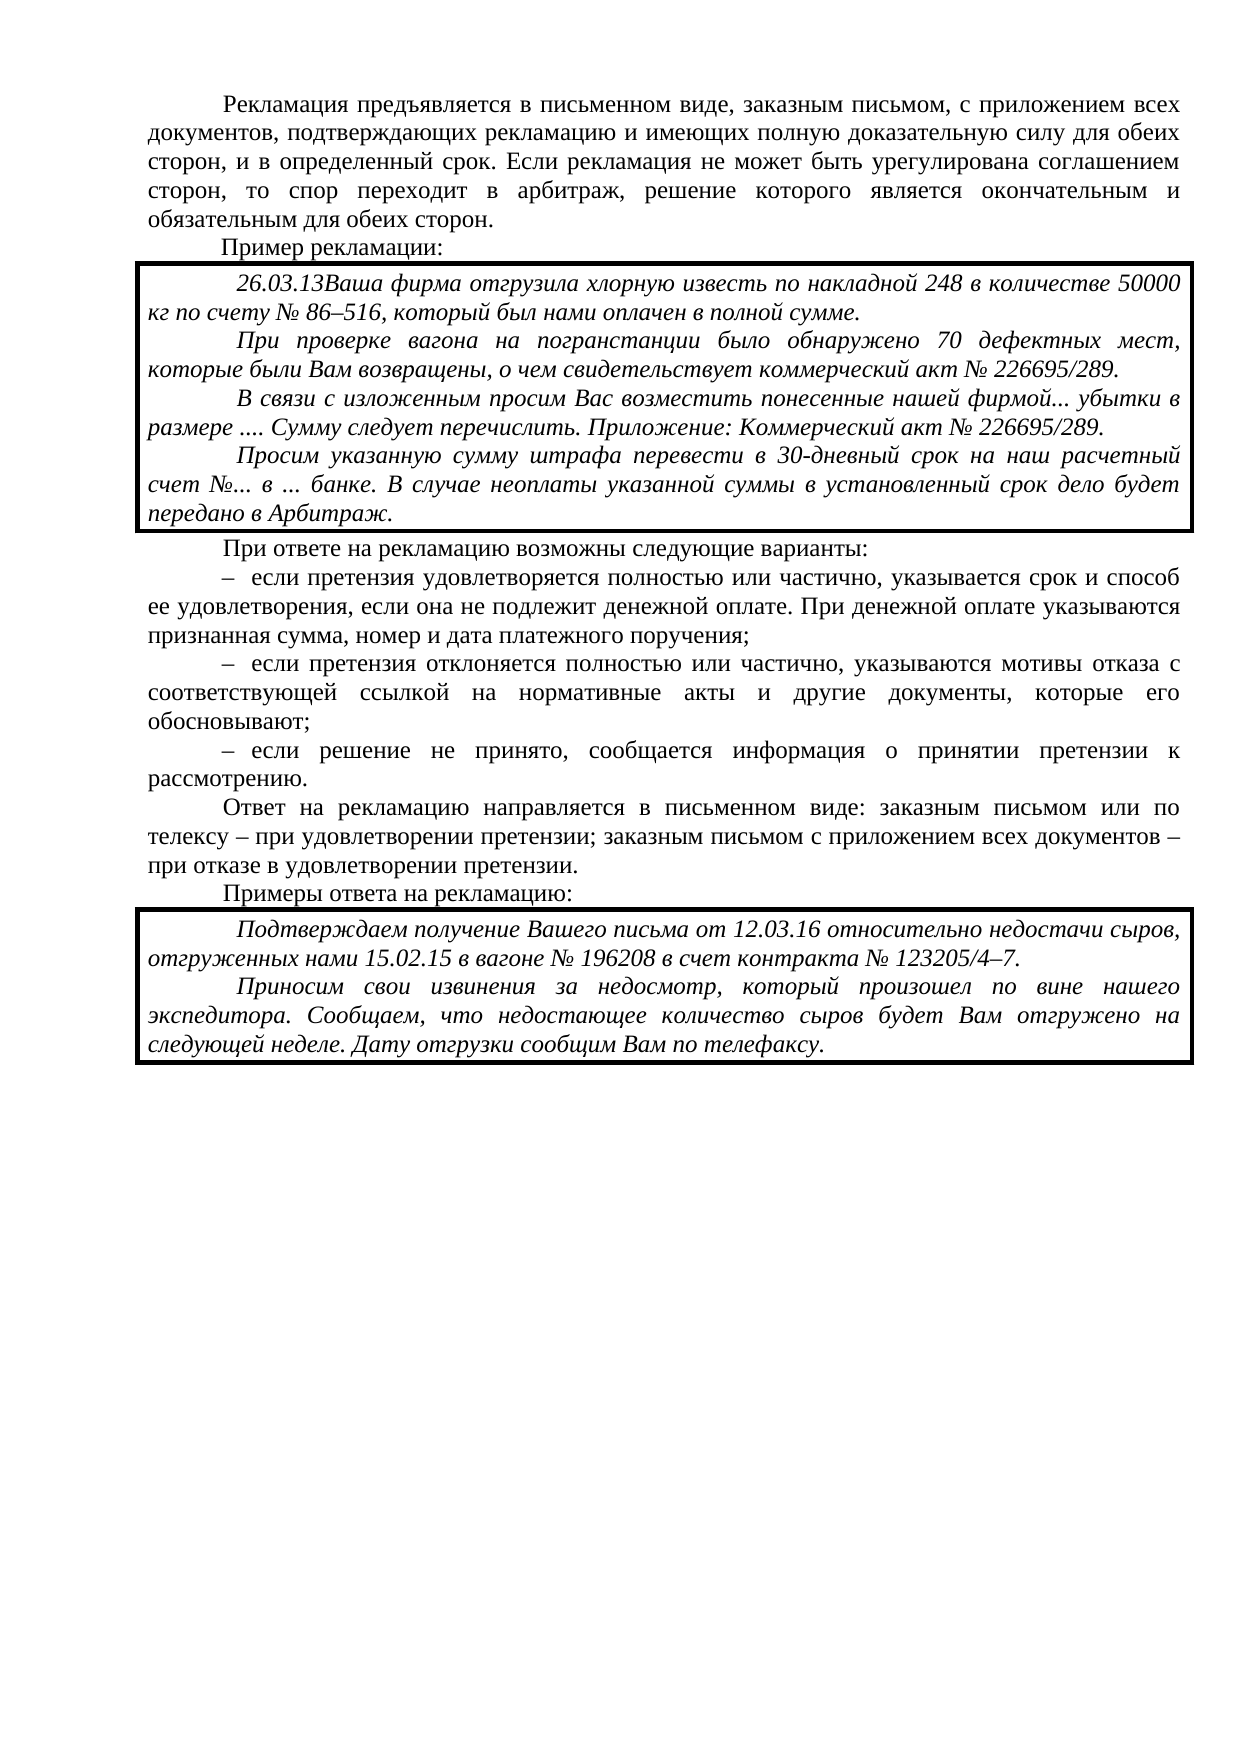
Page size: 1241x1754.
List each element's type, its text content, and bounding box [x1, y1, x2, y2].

list если претензия отклоняется полностью или частично, указываются мотивы отказа с соответствующей ссылкой на нормативные акты и другие документы, которые его обосновывают; [148, 648, 1181, 735]
text Пример рекламации: [148, 232, 1181, 261]
text Просим указанную сумму штрафа перевести в 30-дневный срок на наш расчетный счет №... в ... банке. В случае неоплаты указанной суммы в установленный срок дело будет передано в Арбитраж. [140, 434, 1190, 529]
text Рекламация предъявляется в письменном виде, заказным письмом, с приложением всех документов, подтверждающих рекламацию и имеющих полную доказательную силу для обеих сторон, и в определенный срок. Если рекламация не может быть урегулирована соглашением сторон, то спор переходит в арбитраж, решение которого является окончательным и обязательным для обеих сторон. [148, 89, 1181, 232]
text В связи с изложенным просим Вас возместить понесенные нашей фирмой... убытки в размере .... Сумму следует перечислить. Приложение: Коммерческий акт № 226695/289. [148, 383, 1181, 434]
text Подтверждаем получение Вашего письма от 12.03.16 относительно недостачи сыров, отгруженных нами 15.02.15 в вагоне № 196208 в счет контракта № 123205/4–7. [140, 912, 1190, 965]
text Ответ на рекламацию направляется в письменном виде: заказным письмом или по телексу – при удовлетворении претензии; заказным письмом с приложением всех документов – при отказе в удовлетворении претензии. [148, 792, 1181, 878]
text Приносим свои извинения за недосмотр, который произошел по вине нашего экспедитора. Сообщаем, что недостающее количество сыров будет Вам отгружено на следующей неделе. Дату отгрузки сообщим Вам по телефаксу. [140, 965, 1190, 1060]
text При ответе на рекламацию возможны следующие варианты: [148, 533, 1181, 562]
text 26.03.13Ваша фирма отгрузила хлорную известь по накладной 248 в количестве 50000 кг по счету № 86–516, который был нами оплачен в полной сумме. [140, 266, 1190, 325]
list если претензия удовлетворяется полностью или частично, указывается срок и способ ее удовлетворения, если она не подлежит денежной оплате. При денежной оплате указываются признанная сумма, номер и дата платежного поручения; [148, 562, 1181, 648]
text При проверке вагона на погранстанции было обнаружено 70 дефектных мест, которые были Вам возвращены, о чем свидетельствует коммерческий акт № 226695/289. [148, 325, 1181, 383]
text Примеры ответа на рекламацию: [148, 878, 1181, 907]
list если решение не принято, сообщается информация о принятии претензии к рассмотрению. [148, 735, 1181, 792]
